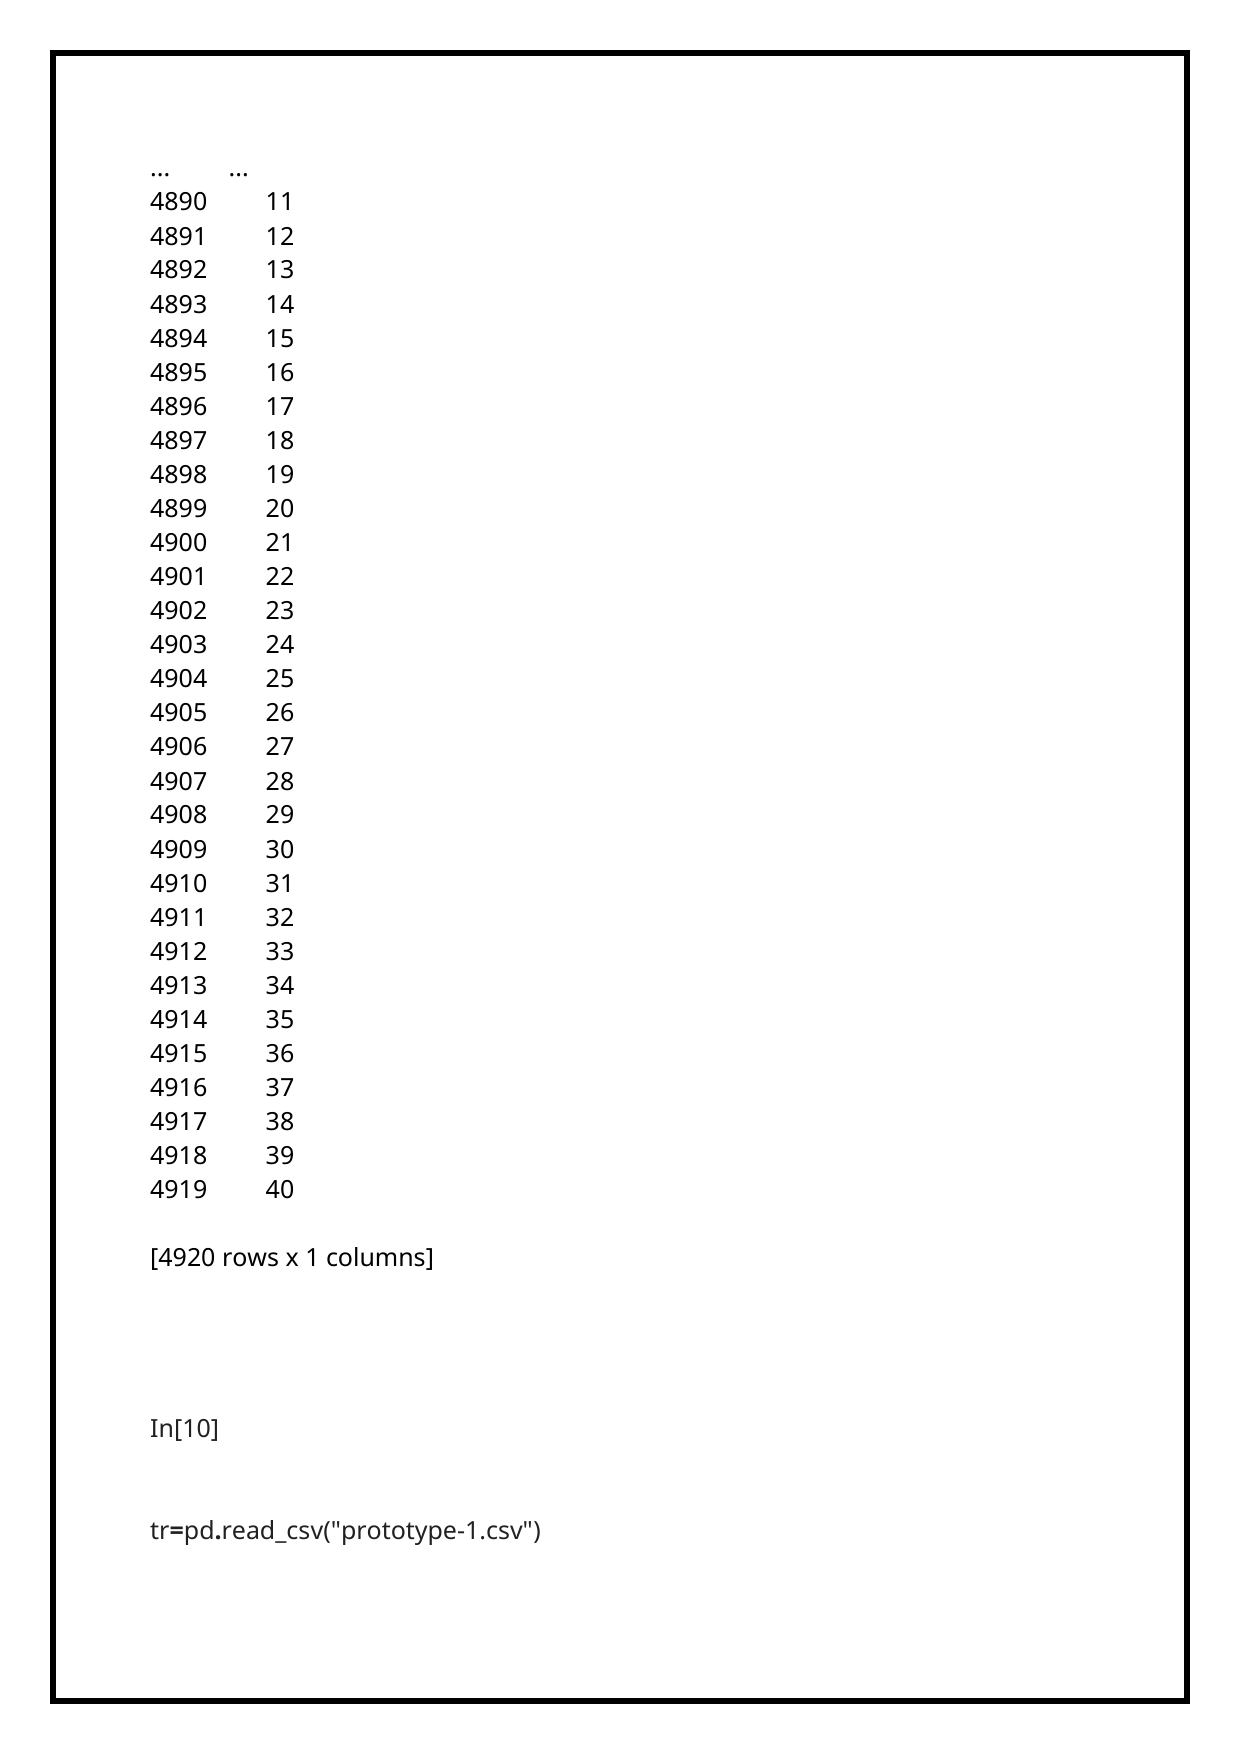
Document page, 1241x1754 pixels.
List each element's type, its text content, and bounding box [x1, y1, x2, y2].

text 4908 29 [150, 797, 1090, 831]
text 4916 37 [150, 1070, 1090, 1104]
text 4910 31 [150, 865, 1090, 899]
text 4912 33 [150, 933, 1090, 967]
text 4894 15 [150, 320, 1090, 354]
text 4919 40 [150, 1172, 1090, 1206]
text 4902 23 [150, 593, 1090, 627]
text 4899 20 [150, 491, 1090, 525]
text 4891 12 [150, 218, 1090, 252]
text tr=pd.read_csv("prototype-1.csv") [150, 1512, 1090, 1547]
text 4907 28 [150, 763, 1090, 797]
text 4913 34 [150, 967, 1090, 1002]
text 4918 39 [150, 1138, 1090, 1172]
text 4890 11 [150, 184, 1090, 218]
text 4898 19 [150, 457, 1090, 491]
text 4917 38 [150, 1104, 1090, 1138]
text 4915 36 [150, 1036, 1090, 1070]
text In[10] [150, 1410, 1090, 1444]
text 4905 26 [150, 695, 1090, 729]
text 4895 16 [150, 354, 1090, 388]
text 4901 22 [150, 559, 1090, 593]
text 4906 27 [150, 729, 1090, 763]
text 4892 13 [150, 252, 1090, 286]
text 4893 14 [150, 286, 1090, 320]
text ... ... [150, 150, 1090, 184]
text 4914 35 [150, 1002, 1090, 1036]
text [4920 rows x 1 columns] [150, 1240, 1090, 1274]
text 4900 21 [150, 525, 1090, 559]
text 4896 17 [150, 388, 1090, 422]
text 4909 30 [150, 831, 1090, 865]
text 4903 24 [150, 627, 1090, 661]
text 4904 25 [150, 661, 1090, 695]
text 4897 18 [150, 422, 1090, 457]
text 4911 32 [150, 899, 1090, 933]
